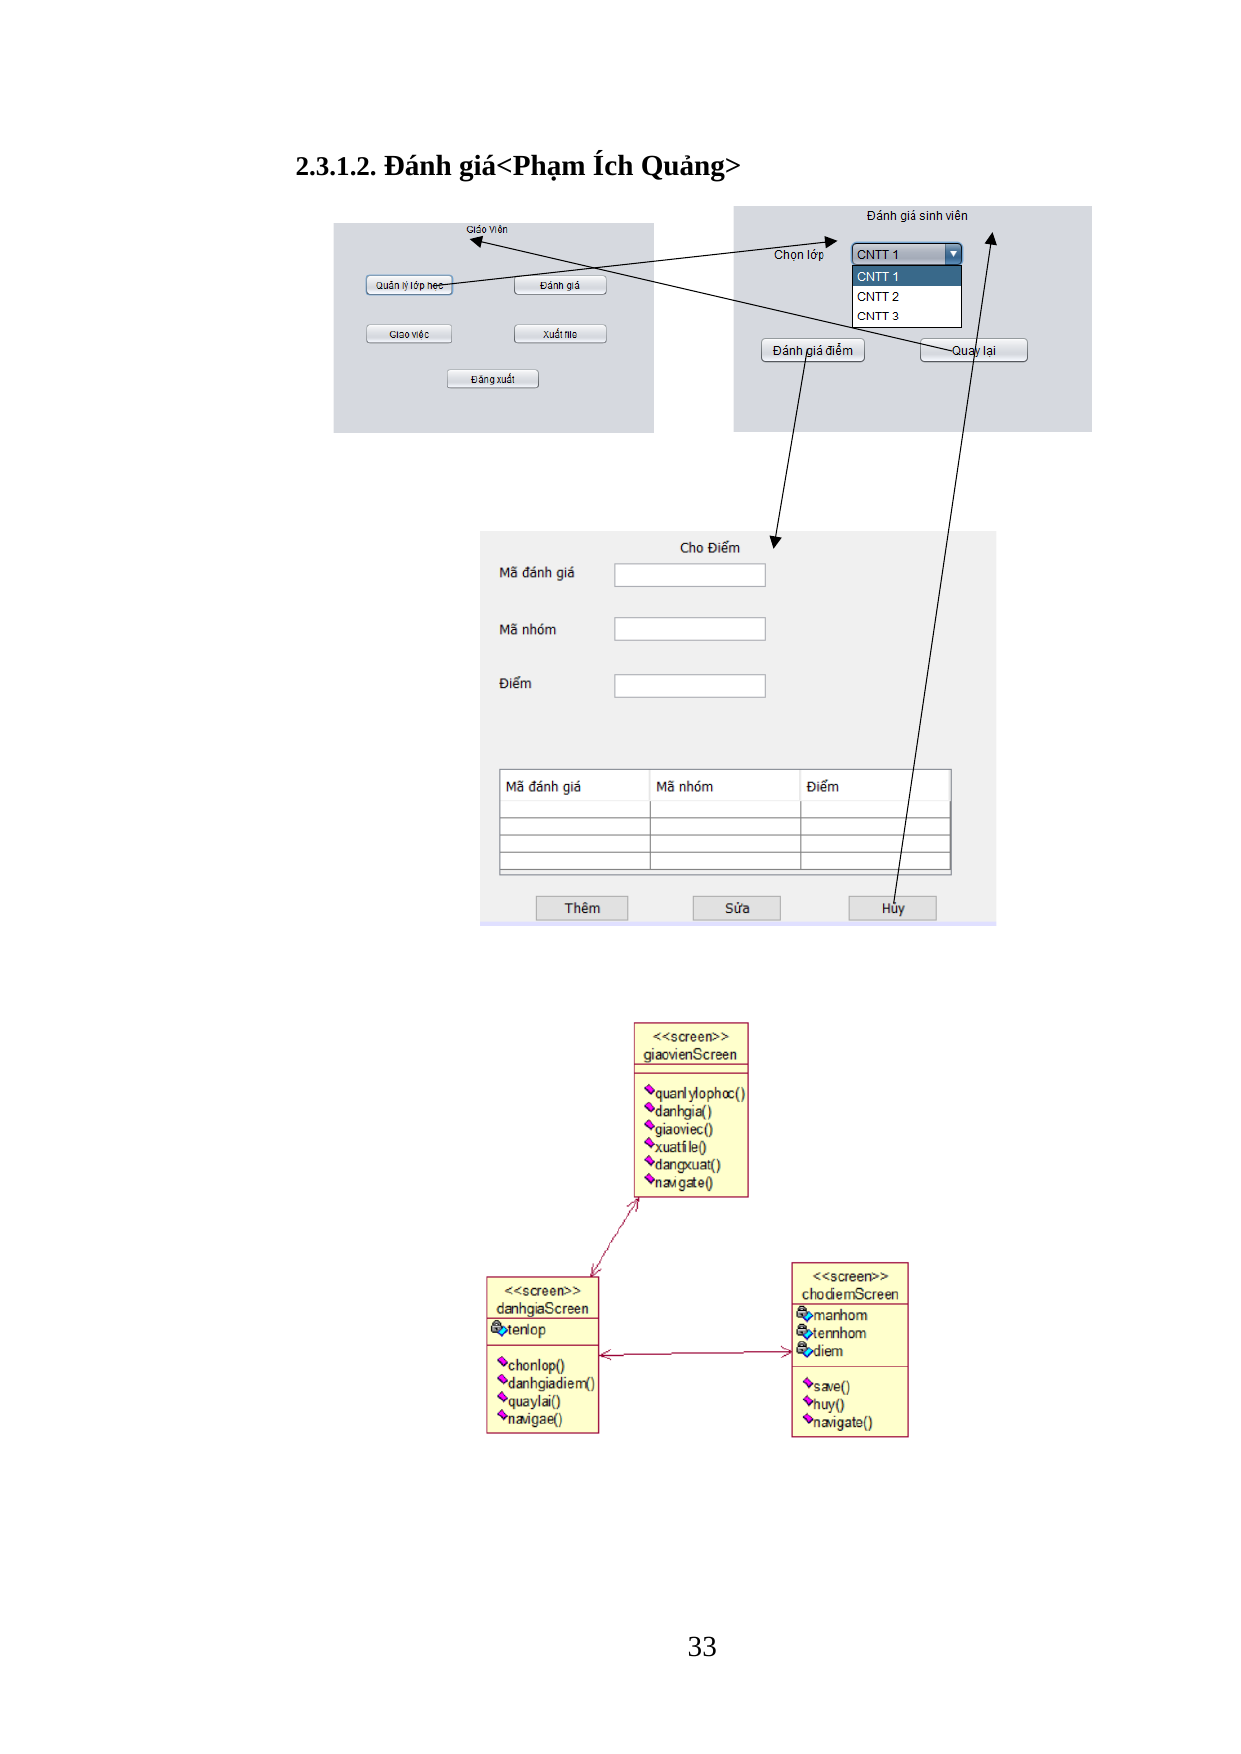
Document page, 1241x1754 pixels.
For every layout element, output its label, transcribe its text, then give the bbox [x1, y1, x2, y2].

picture [733, 206, 1092, 432]
picture [602, 262, 654, 281]
picture [480, 531, 997, 926]
picture [333, 223, 654, 433]
subtitle Đánh giá<Phạm Ích Quảng> [295, 148, 1122, 181]
picture [298, 996, 1119, 1580]
